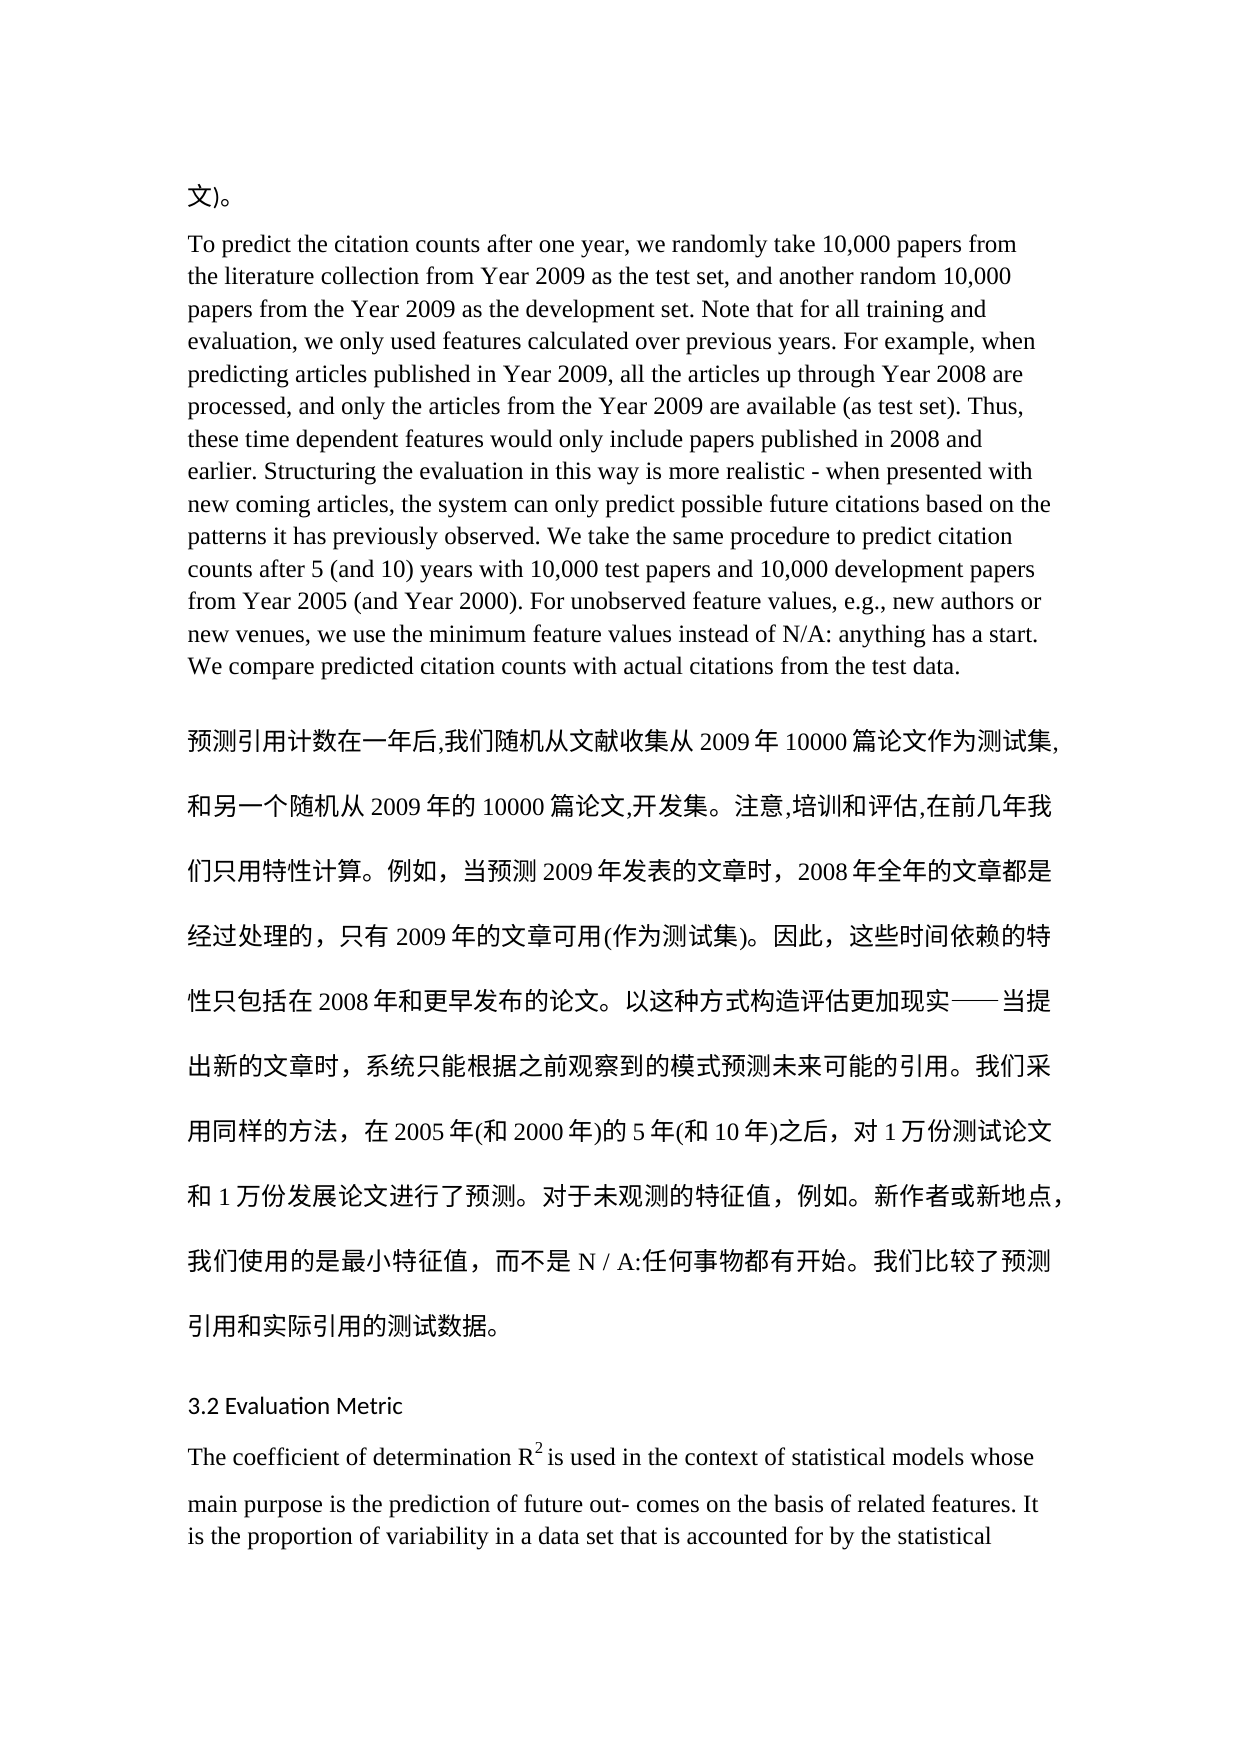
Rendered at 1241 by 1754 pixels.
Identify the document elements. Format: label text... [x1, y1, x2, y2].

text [187, 162, 1053, 227]
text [187, 1422, 1053, 1552]
text To predict the citation counts after one year, we randomly take 10,000 papers from the literature collection from Year 2009 as the test set, and another random 10,000 papers from the Year 2009 as the development set. Note that for all training and evaluation, we only used features calculated over previous years. For example, when predicting articles published in Year 2009, all the articles up through Year 2008 are processed, and only the articles from the Year 2009 are available (as test set). Thus, these time dependent features would only include papers published in 2008 and earlier. Structuring the evaluation in this way is more realistic - when presented with new coming articles, the system can only predict possible future citations based on the patterns it has previously observed. We take the same procedure to predict citation counts after 5 (and 10) years with 10,000 test papers and 10,000 development papers from Year 2005 (and Year 2000). For unobserved feature values, e.g., new authors or new venues, we use the minimum feature values instead of N/A: anything has a start. We compare predicted citation counts with actual citations from the test data. [187, 227, 1053, 682]
text 预测引用计数在一年后,我们随机从文献收集从2009年10000篇论文作为测试集,和另一个随机从2009年的10000篇论文,开发集。注意,培训和评估,在前几年我们只用特性计算。例如，当预测2009年发表的文章时，2008年全年的文章都是经过处理的，只有2009年的文章可用(作为测试集)。因此，这些时间依赖的特性只包括在2008年和更早发布的论文。以这种方式构造评估更加现实——当提出新的文章时，系统只能根据之前观察到的模式预测未来可能的引用。我们采用同样的方法，在2005年(和2000年)的5年(和10年)之后，对1万份测试论文和1万份发展论文进行了预测。对于未观测的特征值，例如。新作者或新地点，我们使用的是最小特征值，而不是N / A:任何事物都有开始。我们比较了预测引用和实际引用的测试数据。 [187, 707, 1053, 1357]
text 3.2 Evaluation Metric [187, 1389, 1053, 1422]
